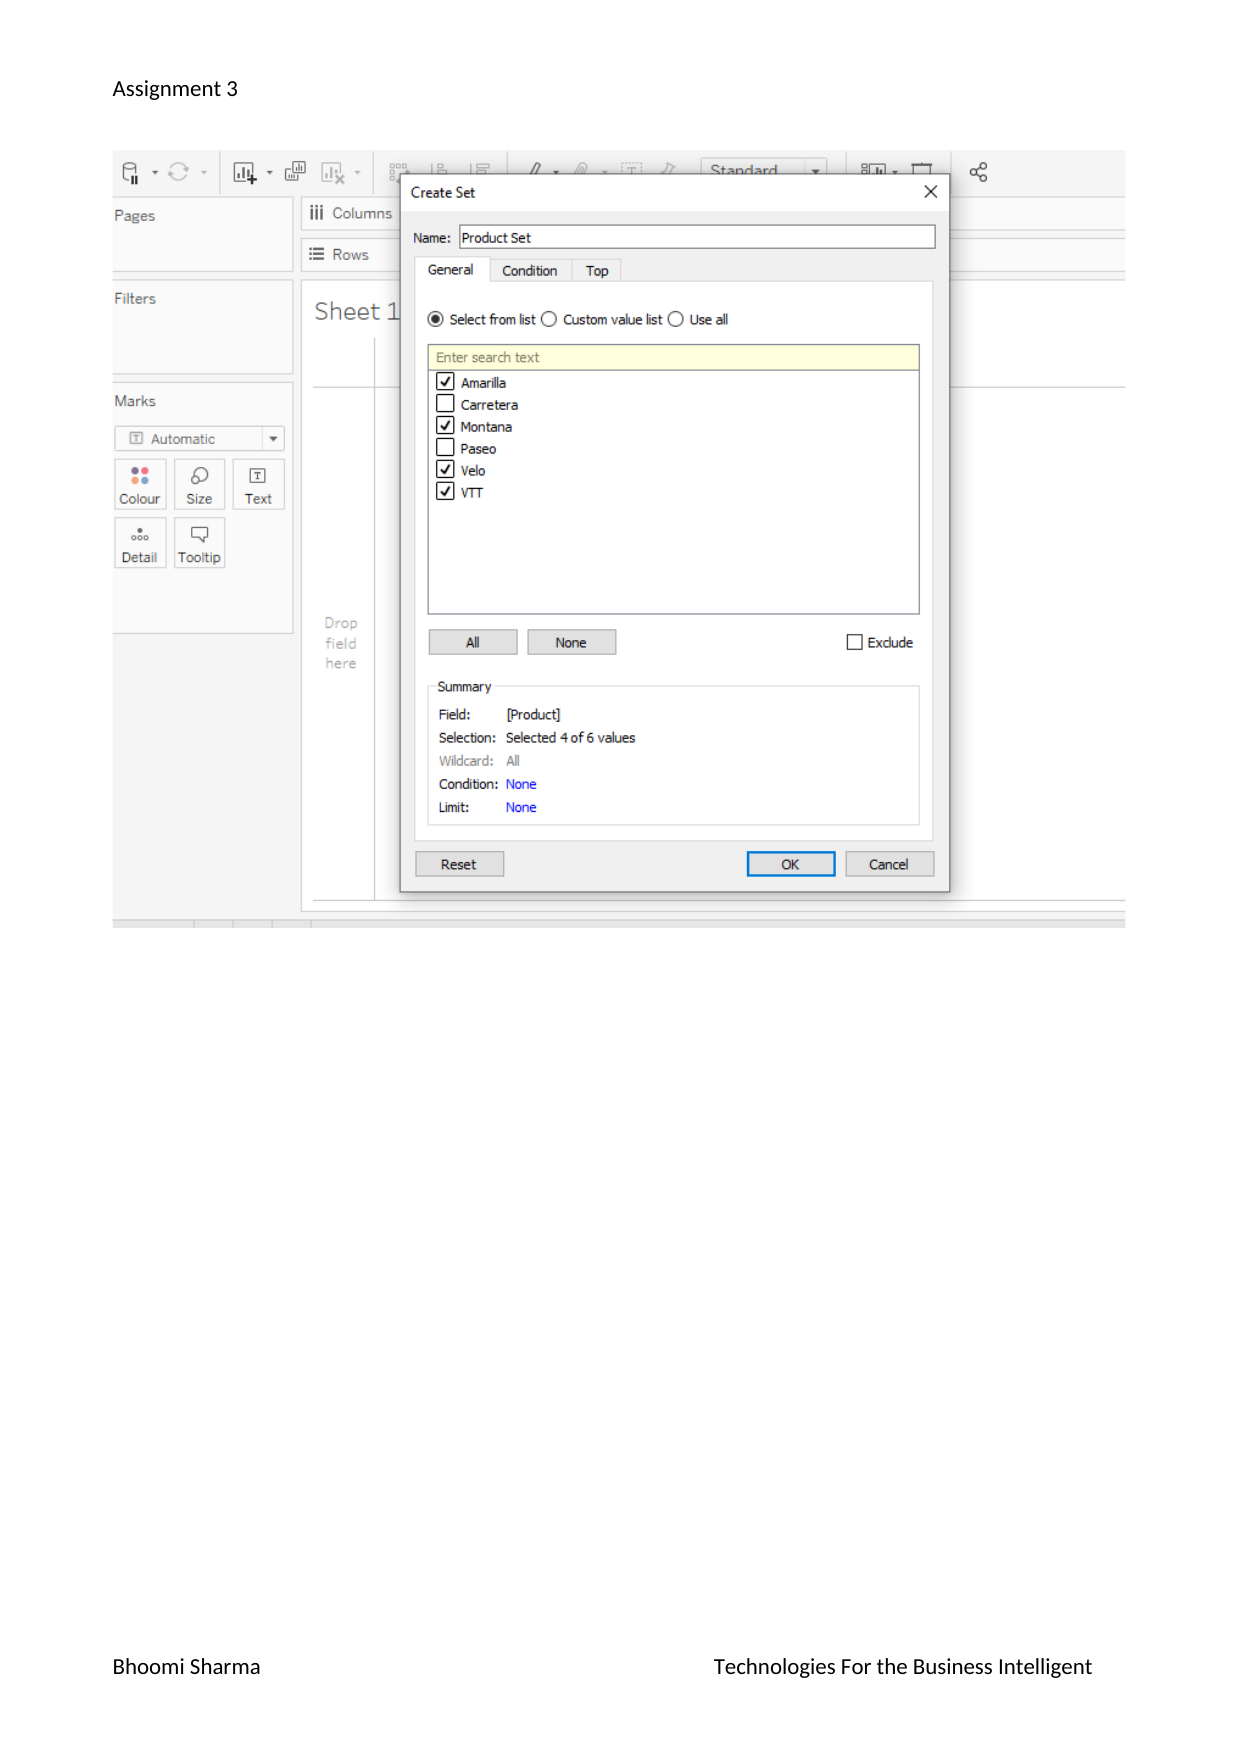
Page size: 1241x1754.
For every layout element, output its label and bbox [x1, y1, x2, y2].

picture [112, 150, 1126, 928]
